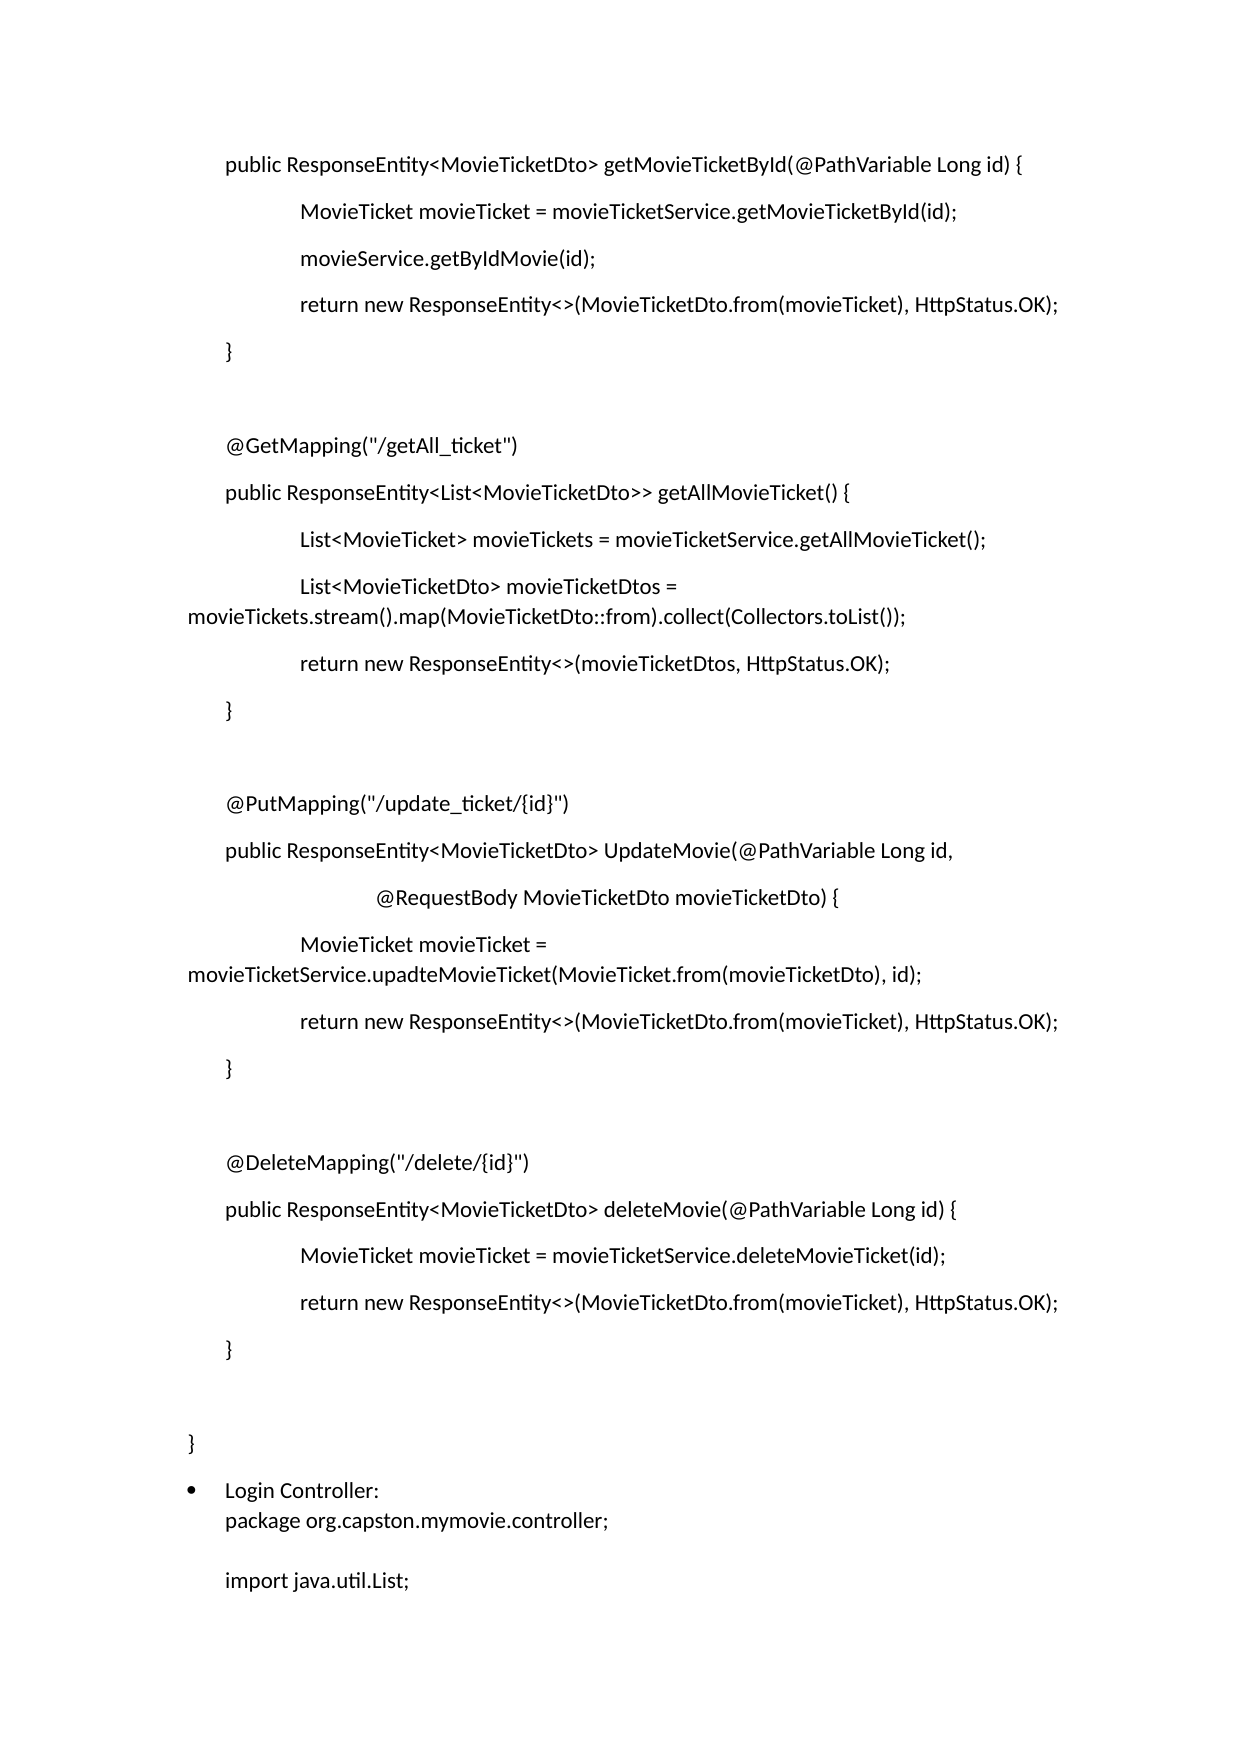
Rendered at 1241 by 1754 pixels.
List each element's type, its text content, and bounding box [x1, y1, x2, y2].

list Login Controller: [187, 1476, 1090, 1504]
text return new ResponseEntity<>(MovieTicketDto.from(movieTicket), HttpStatus.OK); [187, 291, 1090, 319]
text MovieTicket movieTicket = movieTicketService.getMovieTicketById(id); [187, 197, 1090, 225]
text public ResponseEntity<MovieTicketDto> UpdateMovie(@PathVariable Long id, [187, 836, 1090, 864]
text } [187, 1429, 1090, 1457]
text return new ResponseEntity<>(MovieTicketDto.from(movieTicket), HttpStatus.OK); [187, 1007, 1090, 1035]
text List<MovieTicketDto> movieTicketDtos = movieTickets.stream().map(MovieTicketDto::from).collect(Collectors.toList()); [187, 572, 1090, 630]
list package org.capston.mymovie.controller; [225, 1506, 1090, 1534]
text } [187, 696, 1090, 724]
text MovieTicket movieTicket = movieTicketService.upadteMovieTicket(MovieTicket.from(movieTicketDto), id); [187, 930, 1090, 988]
text List<MovieTicket> movieTickets = movieTicketService.getAllMovieTicket(); [187, 525, 1090, 553]
text MovieTicket movieTicket = movieTicketService.deleteMovieTicket(id); [187, 1242, 1090, 1270]
text } [187, 1054, 1090, 1082]
text @DeleteMapping("/delete/{id}") [187, 1148, 1090, 1176]
text @RequestBody MovieTicketDto movieTicketDto) { [187, 883, 1090, 911]
text public ResponseEntity<MovieTicketDto> deleteMovie(@PathVariable Long id) { [187, 1195, 1090, 1223]
text @GetMapping("/getAll_ticket") [187, 431, 1090, 459]
text } [187, 337, 1090, 366]
text public ResponseEntity<List<MovieTicketDto>> getAllMovieTicket() { [187, 478, 1090, 506]
text public ResponseEntity<MovieTicketDto> getMovieTicketById(@PathVariable Long id) { [187, 150, 1090, 178]
text return new ResponseEntity<>(MovieTicketDto.from(movieTicket), HttpStatus.OK); [187, 1288, 1090, 1317]
text return new ResponseEntity<>(movieTicketDtos, HttpStatus.OK); [187, 649, 1090, 677]
text movieService.getByIdMovie(id); [187, 244, 1090, 272]
text } [187, 1335, 1090, 1363]
list import java.util.List; [225, 1567, 1090, 1595]
text @PutMapping("/update_ticket/{id}") [187, 789, 1090, 818]
